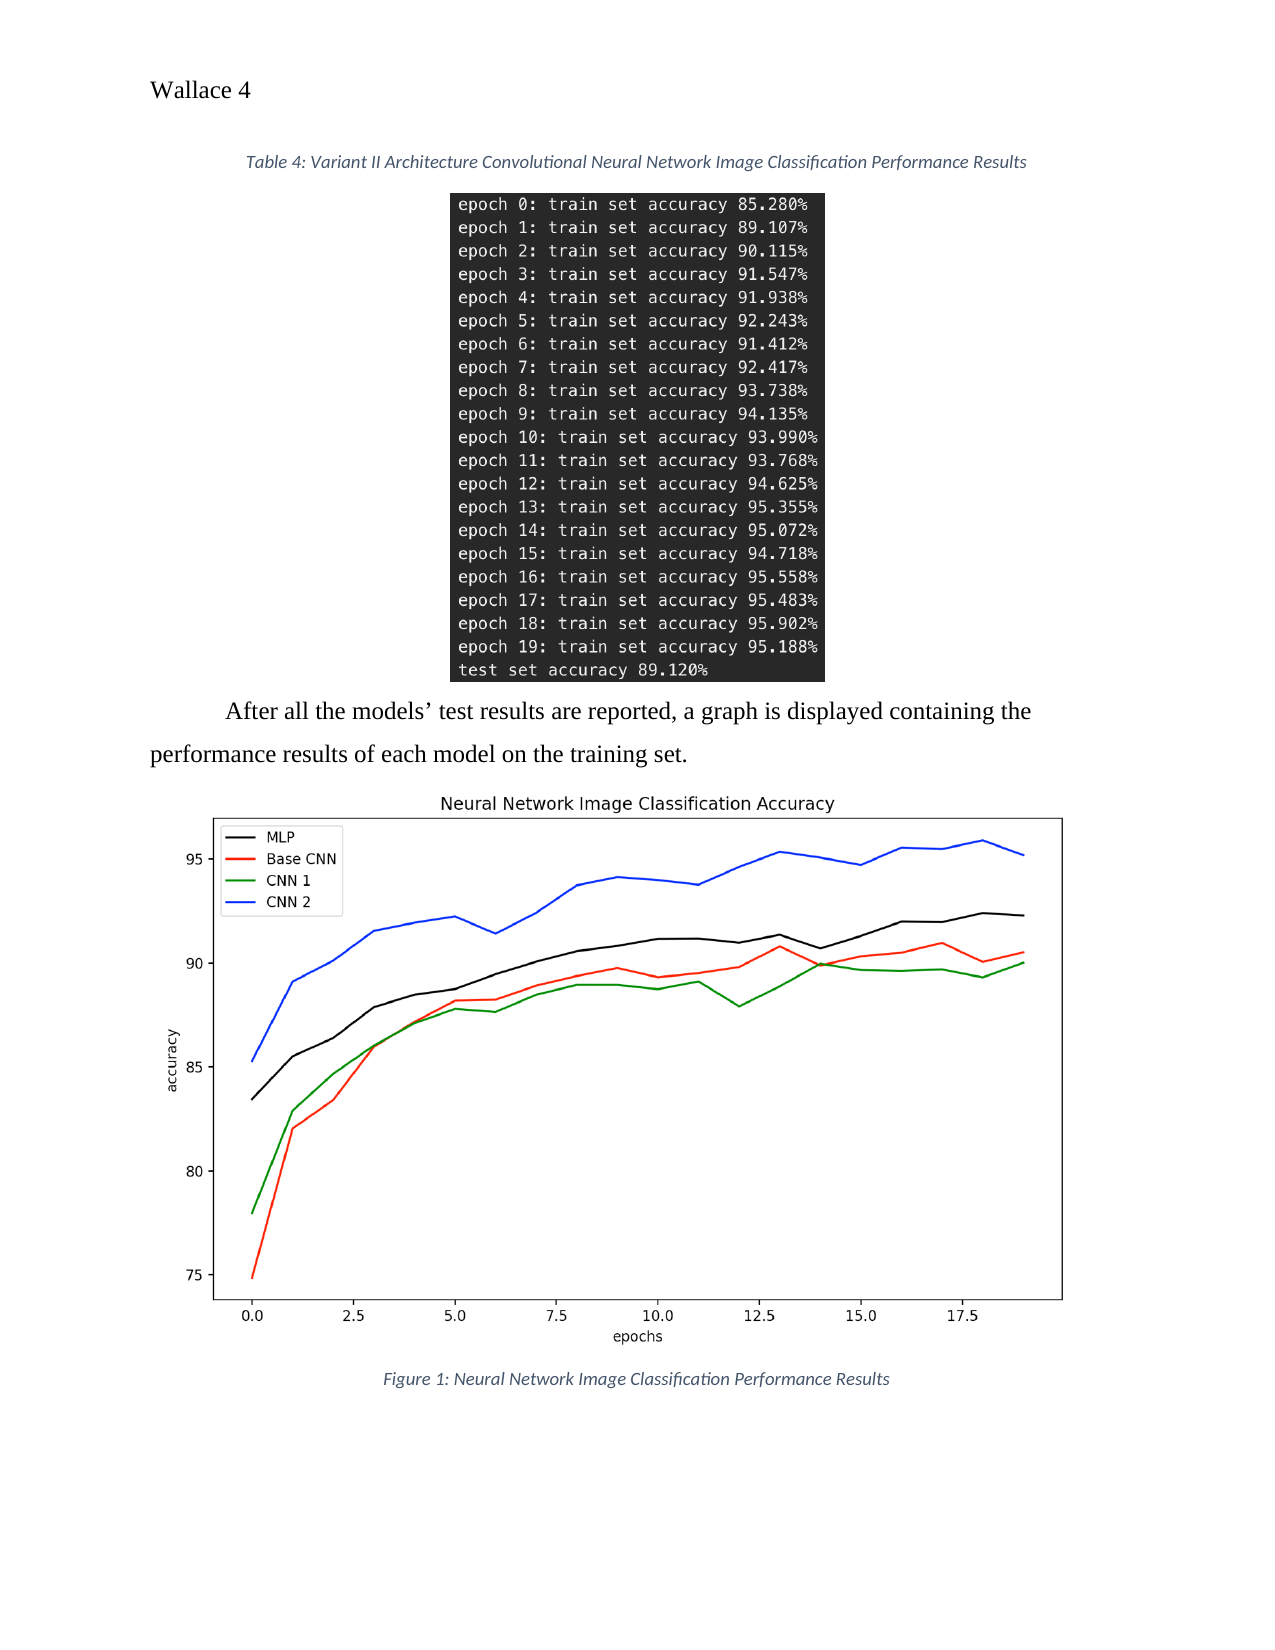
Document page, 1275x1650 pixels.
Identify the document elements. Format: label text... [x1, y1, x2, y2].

picture [450, 193, 825, 682]
text After all the models’ test results are reported, a graph is displayed containing the performance results of each model on the training set. [150, 696, 1125, 768]
picture [150, 782, 1125, 1352]
